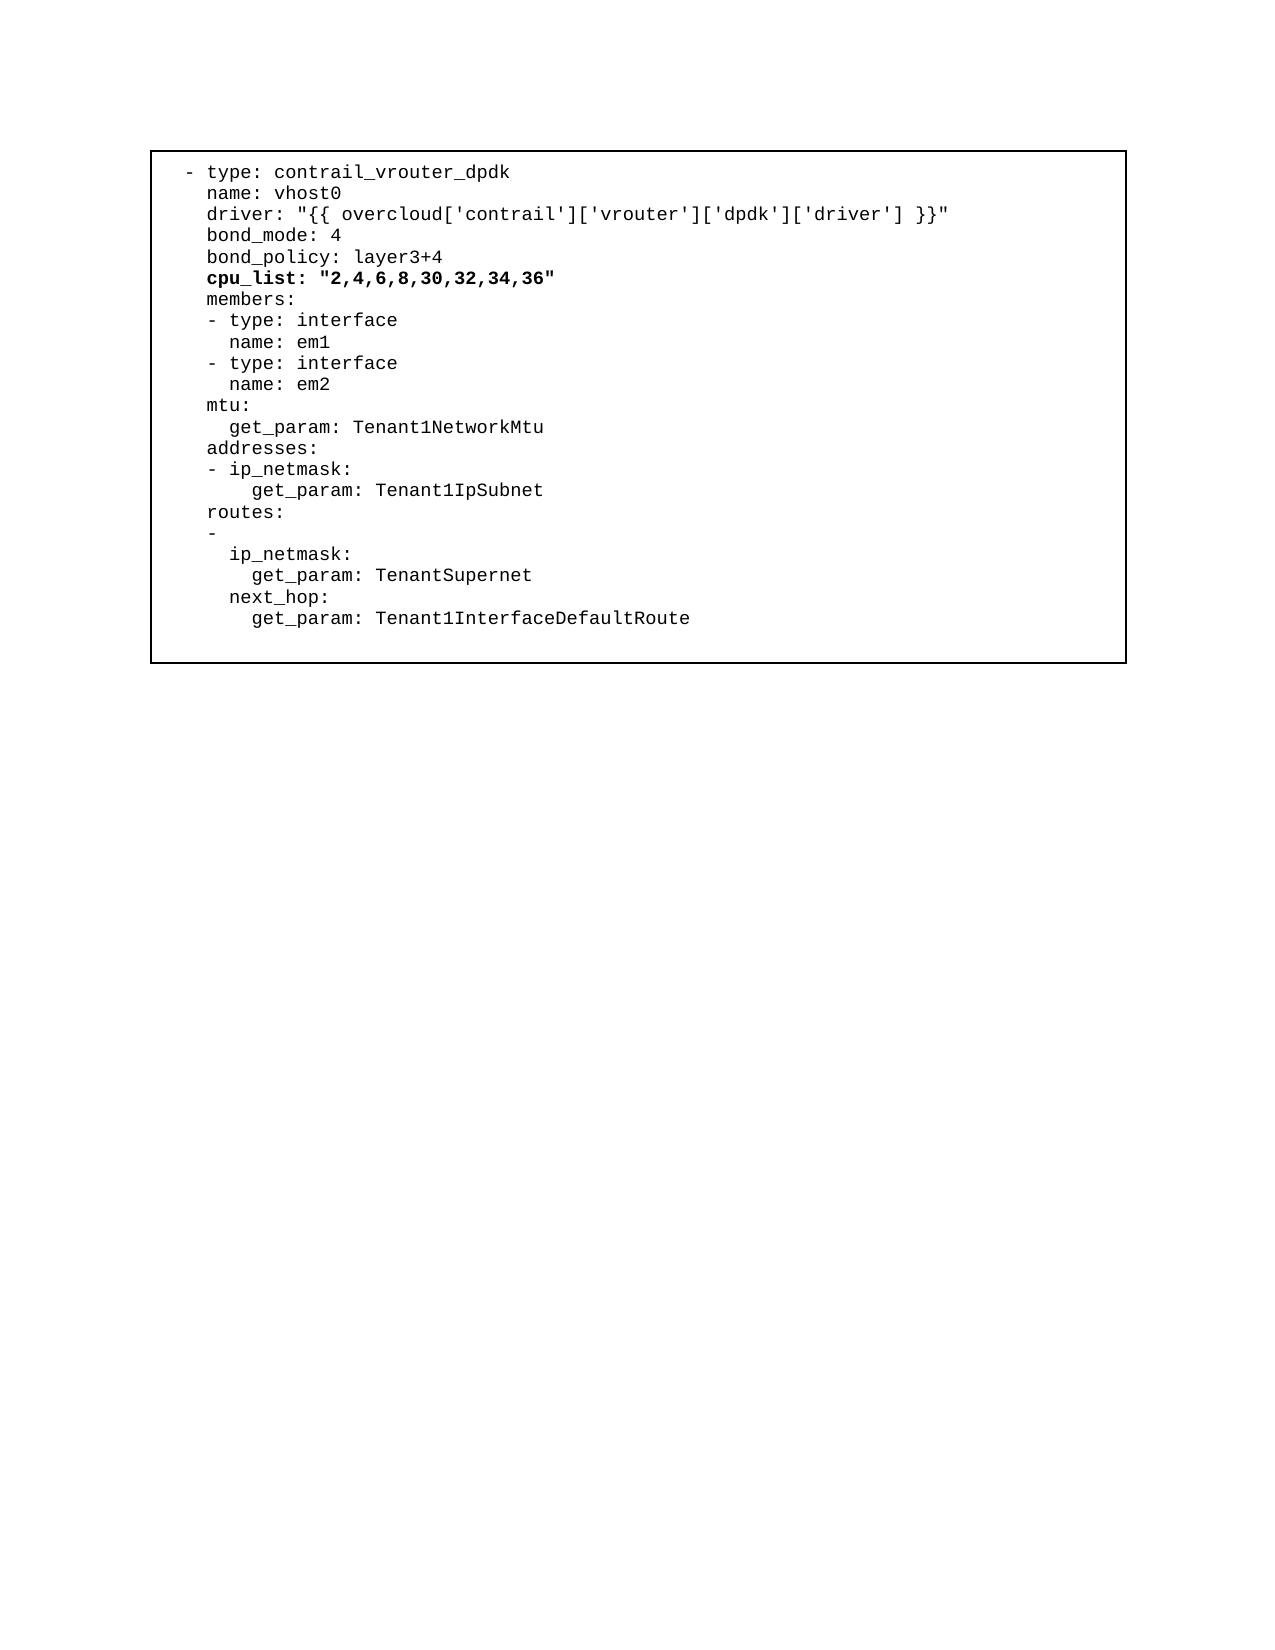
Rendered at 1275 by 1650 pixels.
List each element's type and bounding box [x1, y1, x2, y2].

table_header [152, 152, 1125, 662]
